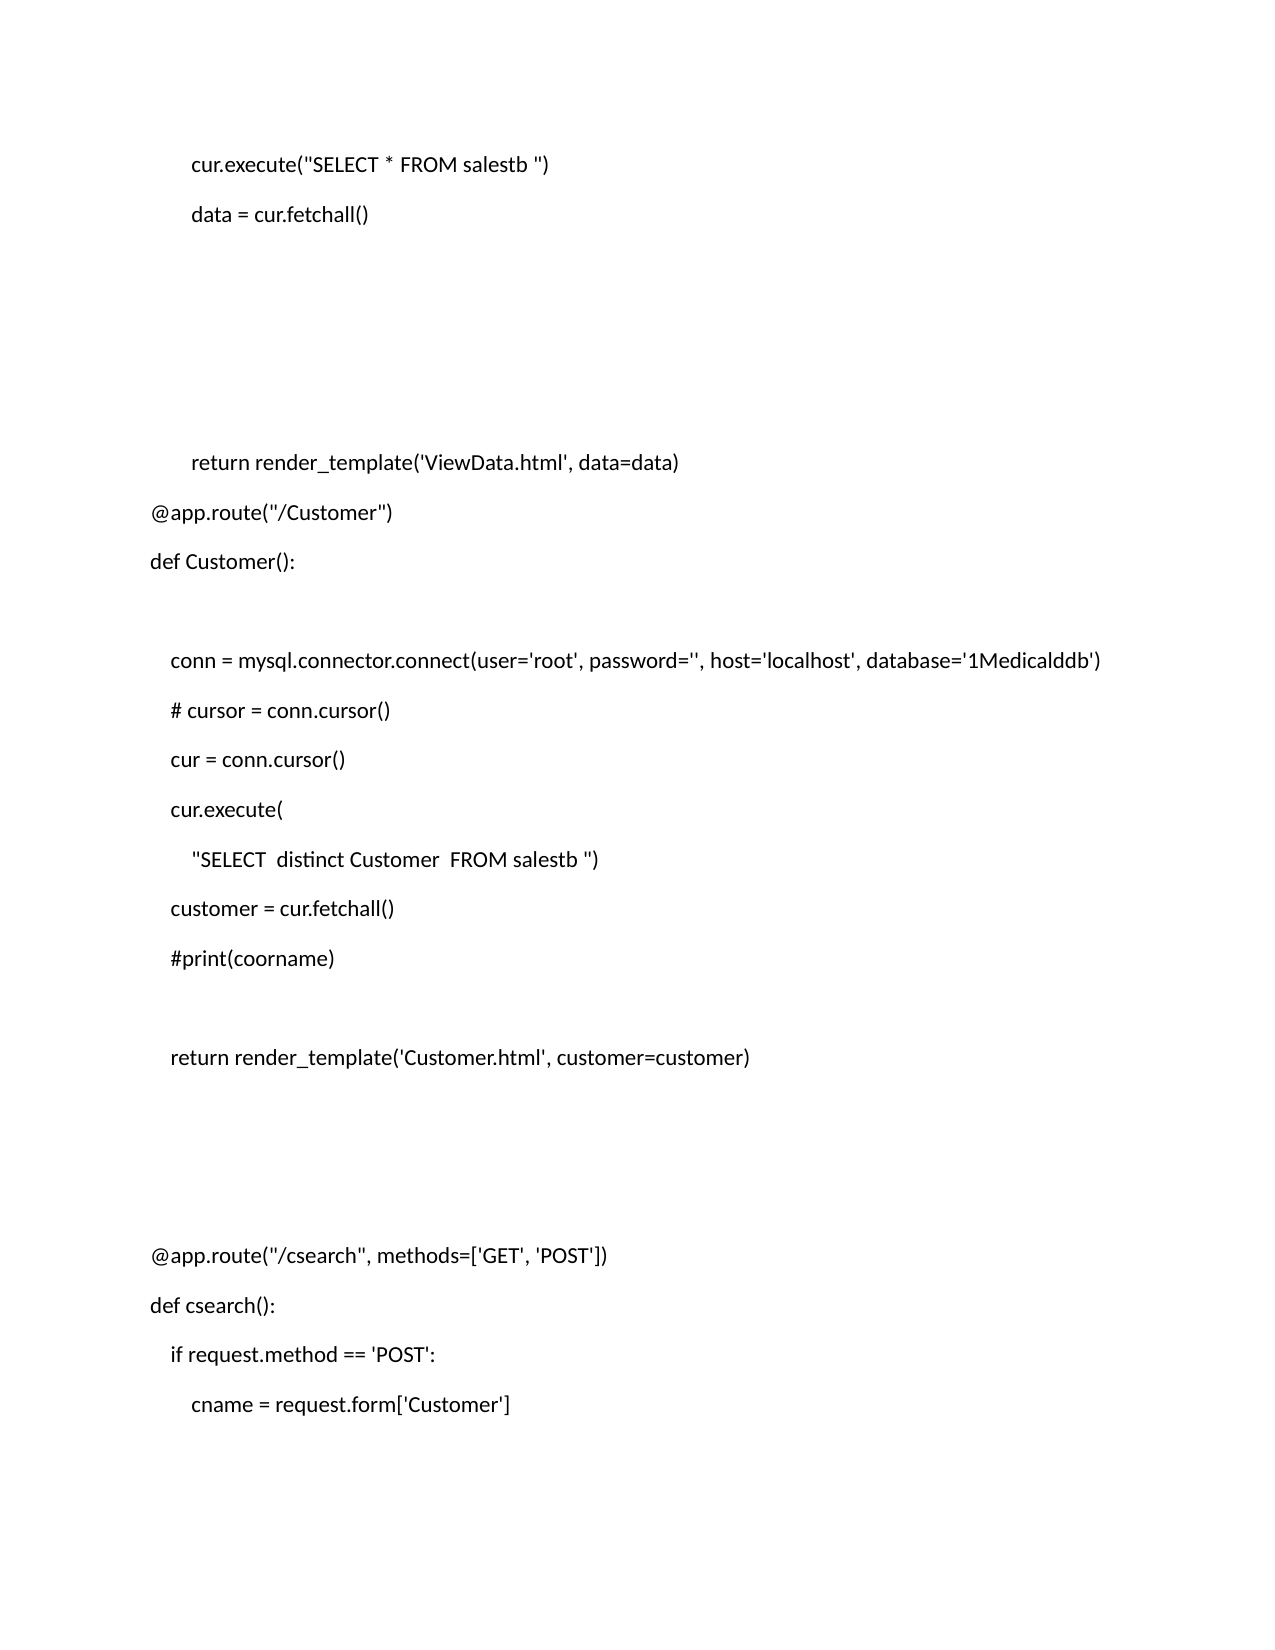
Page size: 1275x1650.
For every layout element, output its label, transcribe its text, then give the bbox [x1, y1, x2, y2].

text cur = conn.cursor() [150, 745, 1125, 774]
text return render_template('ViewData.html', data=data) [150, 447, 1125, 476]
text #print(coorname) [150, 943, 1125, 972]
text @app.route("/Customer") [150, 497, 1125, 526]
text return render_template('Customer.html', customer=customer) [150, 1042, 1125, 1071]
text cur.execute( [150, 794, 1125, 823]
text data = cur.fetchall() [150, 199, 1125, 228]
text conn = mysql.connector.connect(user='root', password='', host='localhost', database='1Medicalddb') [150, 646, 1125, 674]
text cname = request.form['Customer'] [150, 1389, 1125, 1418]
text "SELECT distinct Customer FROM salestb ") [150, 844, 1125, 873]
text @app.route("/csearch", methods=['GET', 'POST']) [150, 1241, 1125, 1269]
text def csearch(): [150, 1290, 1125, 1319]
text if request.method == 'POST': [150, 1340, 1125, 1369]
text # cursor = conn.cursor() [150, 695, 1125, 724]
text customer = cur.fetchall() [150, 894, 1125, 922]
text def Customer(): [150, 547, 1125, 575]
text cur.execute("SELECT * FROM salestb ") [150, 150, 1125, 179]
